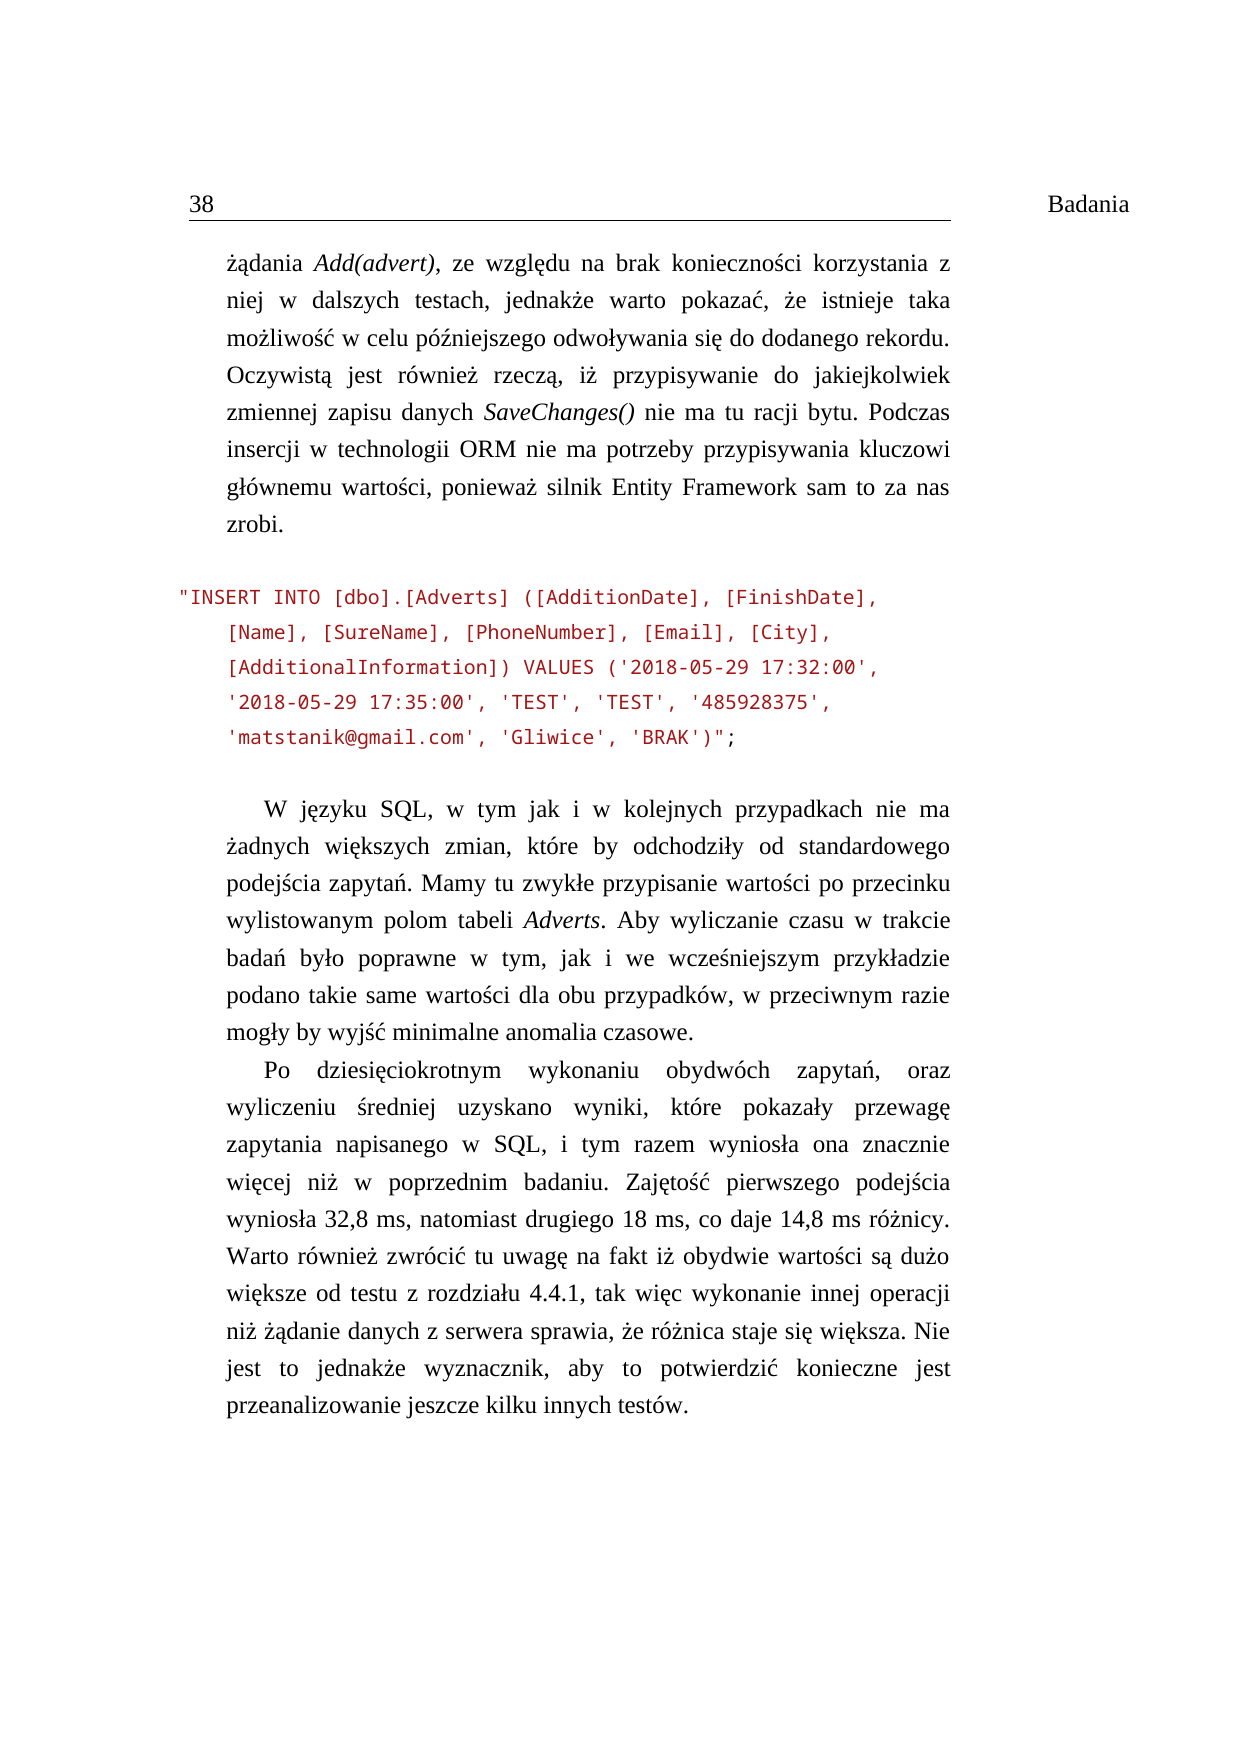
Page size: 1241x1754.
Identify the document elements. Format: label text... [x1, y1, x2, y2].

text W języku SQL, w tym jak i w kolejnych przypadkach nie ma żadnych większych zmian, które by odchodziły od standardowego podejścia zapytań. Mamy tu zwykłe przypisanie wartości po przecinku wylistowanym polom tabeli Adverts. Aby wyliczanie czasu w trakcie badań było poprawne w tym, jak i we wcześniejszym przykładzie podano takie same wartości dla obu przypadków, w przeciwnym razie mogły by wyjść minimalne anomalia czasowe. [226, 794, 951, 1046]
list "INSERT INTO [dbo].[Adverts] ([AdditionDate], [FinishDate], [Name], [SureName], [PhoneNumber], [Email], [City], [AdditionalInformation]) VALUES ('2018-05-29 17:32:00', '2018-05-29 17:35:00', 'TEST', 'TEST', '485928375', 'matstanik@gmail.com', 'Gliwice', 'BRAK')"; [178, 584, 951, 751]
text Po dziesięciokrotnym wykonaniu obydwóch zapytań, oraz wyliczeniu średniej uzyskano wyniki, które pokazały przewagę zapytania napisanego w SQL, i tym razem wyniosła ona znacznie więcej niż w poprzednim badaniu. Zajętość pierwszego podejścia wyniosła 32,8 ms, natomiast drugiego 18 ms, co daje 14,8 ms różnicy. Warto również zwrócić tu uwagę na fakt iż obydwie wartości są dużo większe od testu z rozdziału 4.4.1, tak więc wykonanie innej operacji niż żądanie danych z serwera sprawia, że różnica staje się większa. Nie jest to jednakże wyznacznik, aby to potwierdzić konieczne jest przeanalizowanie jeszcze kilku innych testów. [226, 1055, 951, 1419]
